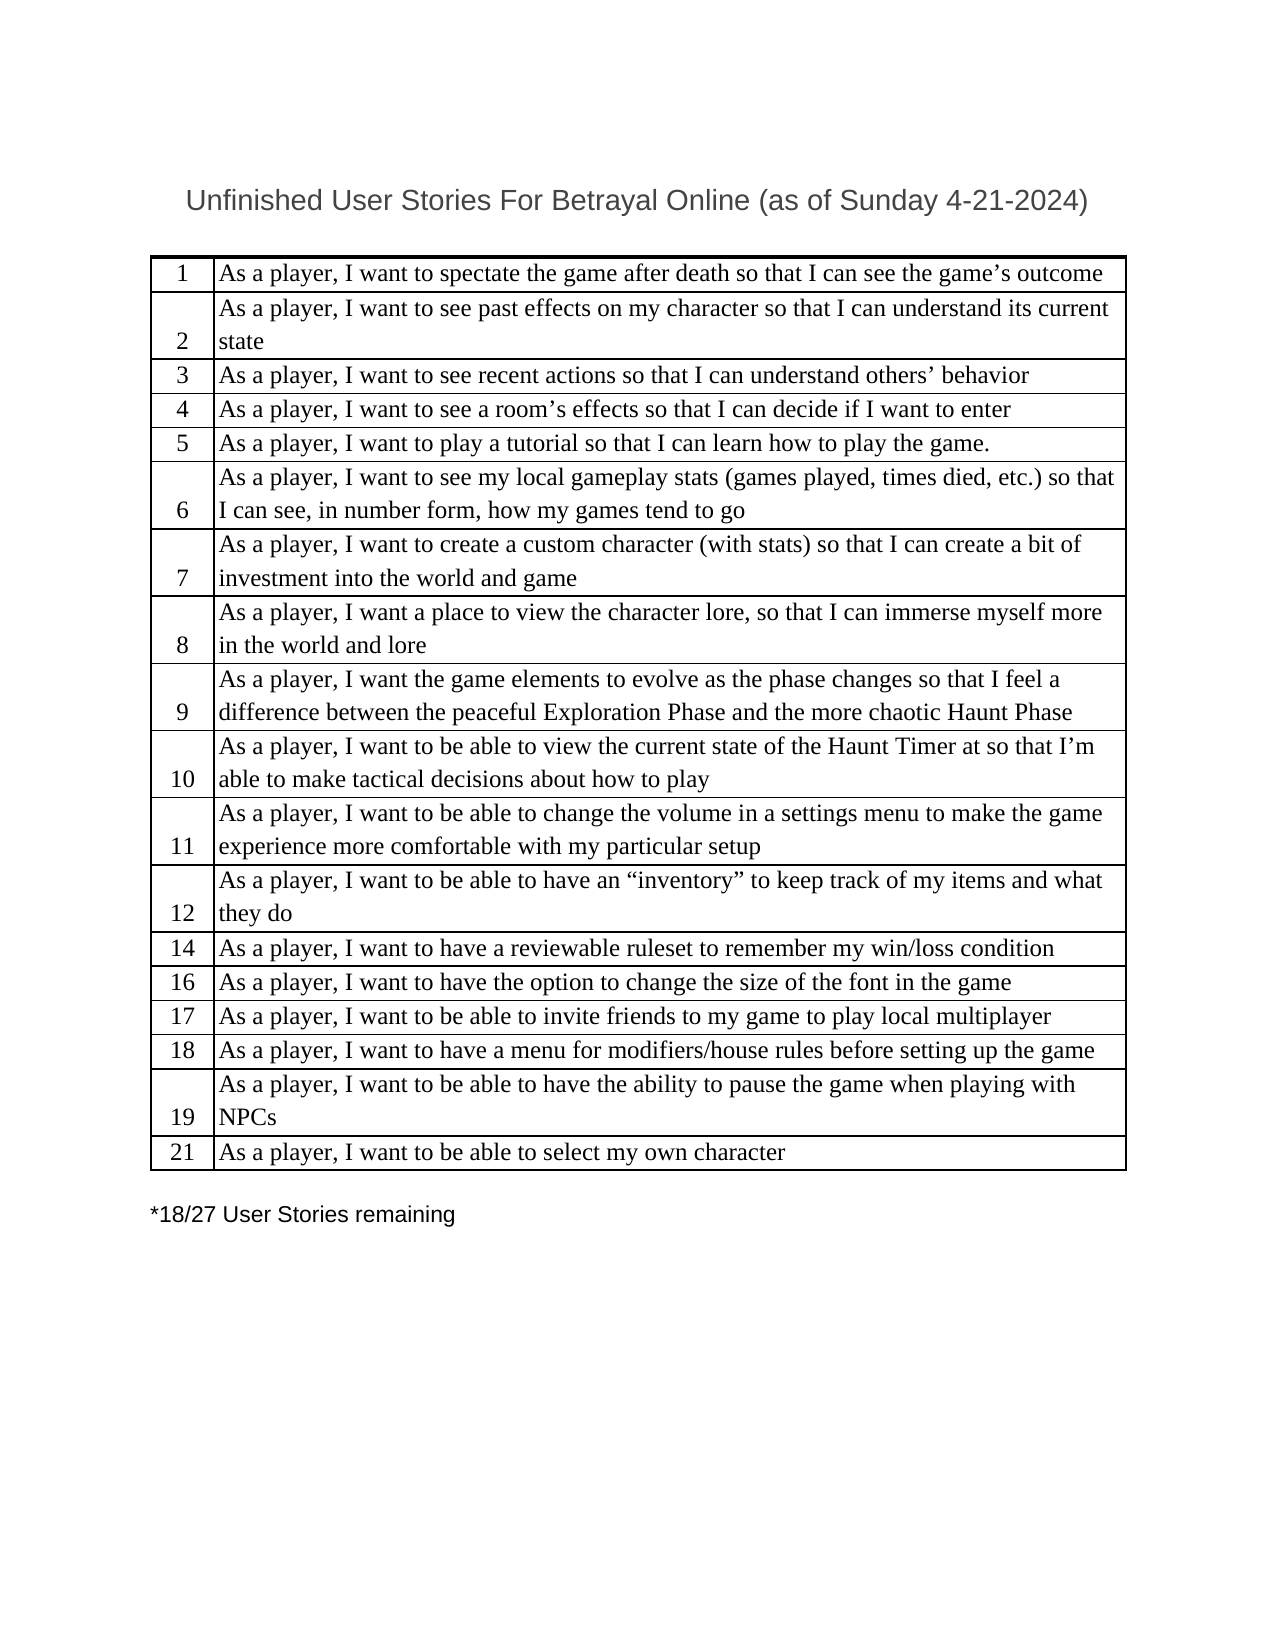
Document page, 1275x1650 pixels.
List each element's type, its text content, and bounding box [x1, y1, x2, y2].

table_cell As a player, I want to see recent actions so that I can understand others’ behavior [215, 360, 1125, 392]
table_cell As a player, I want to see a room’s effects so that I can decide if I want to enter [215, 394, 1125, 427]
table_cell 12 [152, 866, 213, 931]
table_cell As a player, I want to see my local gameplay stats (games played, times died, etc.) so that I can see, in number form, how my games tend to go [215, 462, 1125, 528]
table_cell As a player, I want to be able to change the volume in a settings menu to make the game experience more comfortable with my particular setup [215, 798, 1125, 864]
table_cell 18 [152, 1035, 213, 1068]
table_cell 14 [152, 933, 213, 965]
table_cell As a player, I want to be able to have an “inventory” to keep track of my items and what they do [215, 866, 1125, 931]
table_cell As a player, I want to be able to invite friends to my game to play local multiplayer [215, 1001, 1125, 1034]
table_cell 11 [152, 798, 213, 864]
text *18/27 User Stories remaining [150, 1201, 1125, 1227]
table_cell As a player, I want a place to view the character lore, so that I can immerse myself more in the world and lore [215, 597, 1125, 662]
table_cell 9 [152, 664, 213, 729]
table_cell As a player, I want to have a menu for modifiers/house rules before setting up the game [215, 1035, 1125, 1068]
table_cell As a player, I want the game elements to evolve as the phase changes so that I feel a difference between the peaceful Exploration Phase and the more chaotic Haunt Phase [215, 664, 1125, 729]
table_cell 2 [152, 293, 213, 358]
subtitle Unfinished User Stories For Betrayal Online (as of Sunday 4-21-2024) [150, 183, 1125, 217]
table_cell As a player, I want to have the option to change the size of the font in the game [215, 967, 1125, 999]
table_cell As a player, I want to see past effects on my character so that I can understand its current state [215, 293, 1125, 358]
table_cell 3 [152, 360, 213, 392]
table_cell As a player, I want to create a custom character (with stats) so that I can create a bit of investment into the world and game [215, 530, 1125, 595]
table_cell 6 [152, 462, 213, 528]
table_cell 8 [152, 597, 213, 662]
table_cell 19 [152, 1070, 213, 1135]
table_cell As a player, I want to be able to select my own character [215, 1137, 1125, 1169]
table_header 1 [152, 259, 213, 291]
table_header As a player, I want to spectate the game after death so that I can see the game’s outcome [215, 259, 1125, 291]
table_cell 7 [152, 530, 213, 595]
table_cell 4 [152, 394, 213, 427]
table_cell 17 [152, 1001, 213, 1034]
table_cell As a player, I want to be able to have the ability to pause the game when playing with NPCs [215, 1070, 1125, 1135]
table_cell As a player, I want to play a tutorial so that I can learn how to play the game. [215, 428, 1125, 461]
table_cell 5 [152, 428, 213, 461]
table_cell 21 [152, 1137, 213, 1169]
table_cell As a player, I want to have a reviewable ruleset to remember my win/loss condition [215, 933, 1125, 965]
table_cell As a player, I want to be able to view the current state of the Haunt Timer at so that I’m able to make tactical decisions about how to play [215, 731, 1125, 797]
table_cell 10 [152, 731, 213, 797]
table_cell 16 [152, 967, 213, 999]
